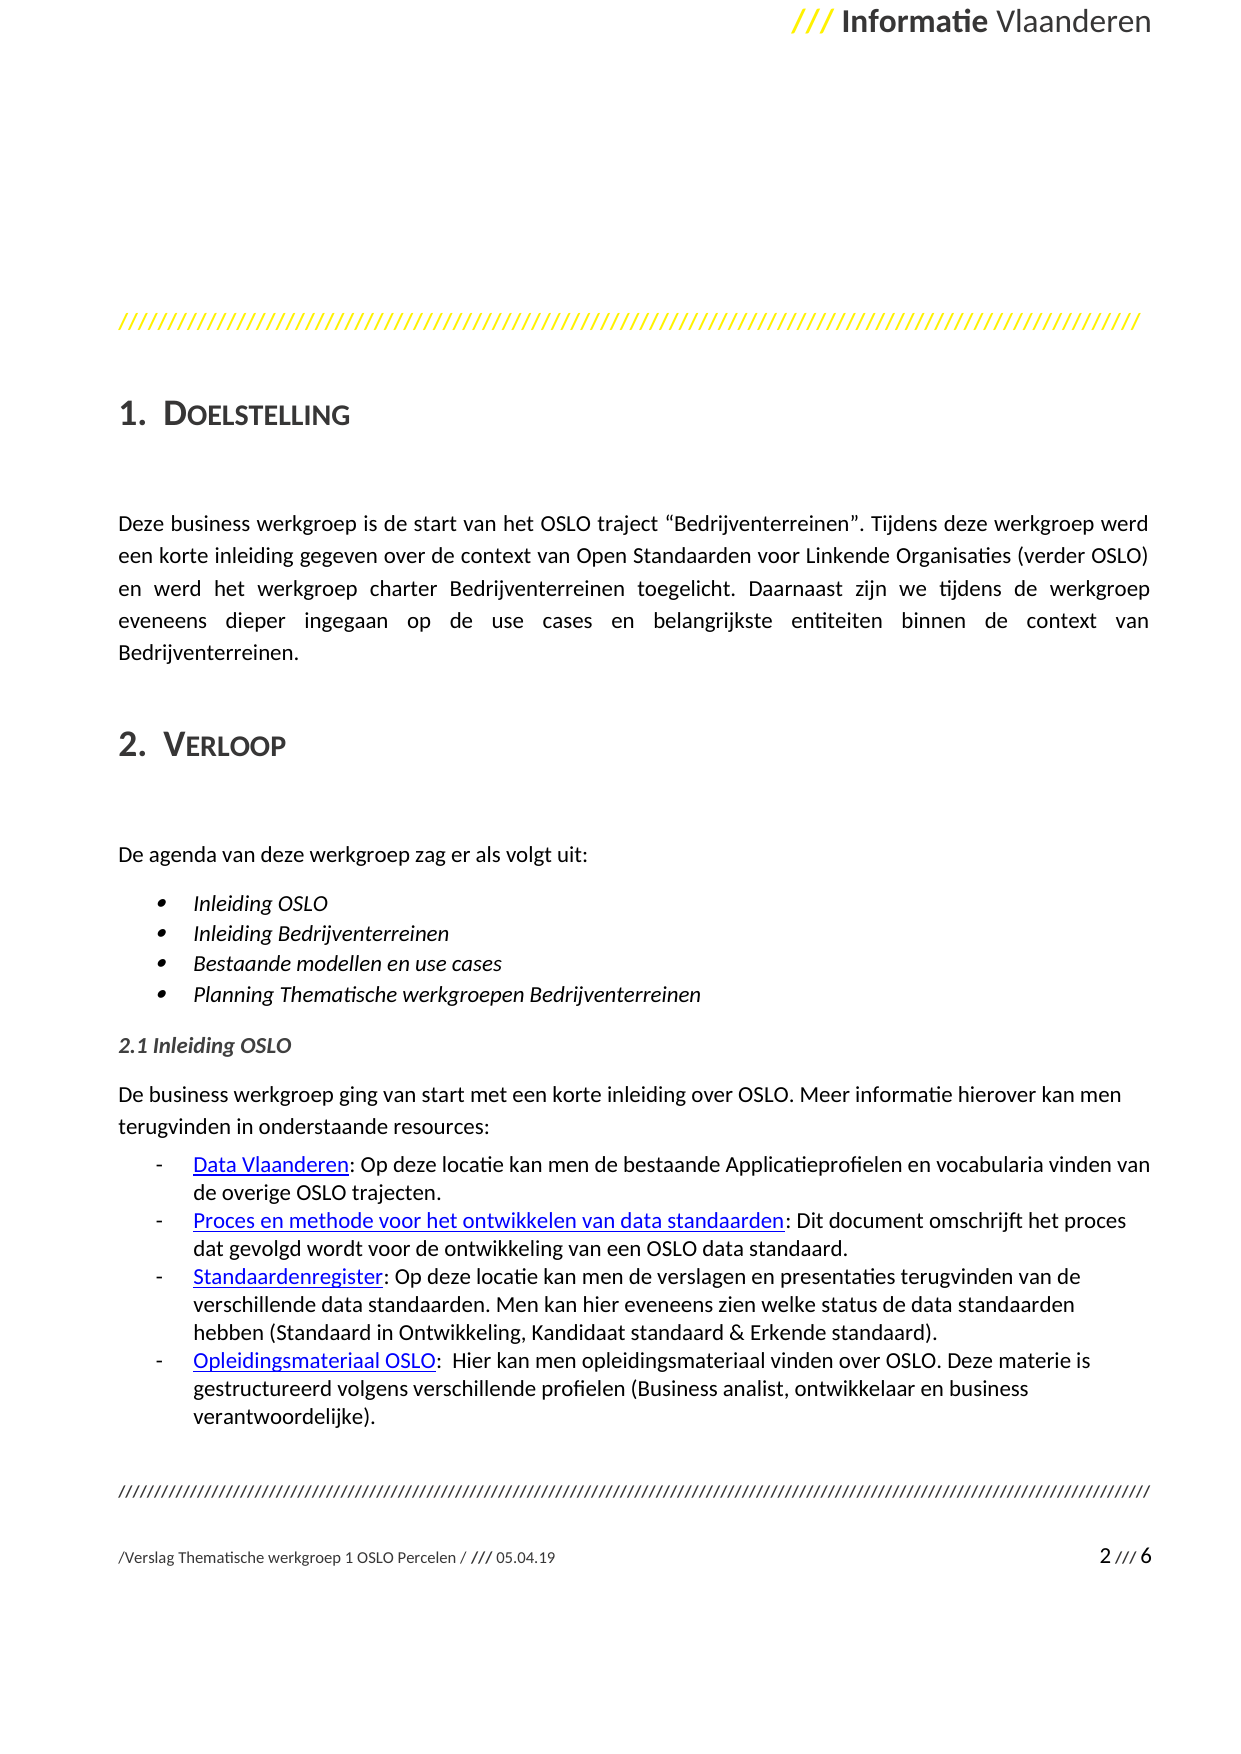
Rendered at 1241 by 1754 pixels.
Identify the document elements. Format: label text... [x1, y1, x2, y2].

list Planning Thematische werkgroepen Bedrijventerreinen [156, 980, 1152, 1008]
subtitle Doelstelling [118, 389, 1152, 435]
list Proces en methode voor het ontwikkelen van data standaarden: Dit document omschrijft het proces dat gevolgd wordt voor de ontwikkeling van een OSLO data standaard. [156, 1206, 1152, 1262]
list Inleiding Bedrijventerreinen [156, 919, 1152, 947]
subtitle Verloop [118, 720, 1152, 766]
list Bestaande modellen en use cases [156, 949, 1152, 978]
list Opleidingsmateriaal OSLO: Hier kan men opleidingsmateriaal vinden over OSLO. Deze materie is gestructureerd volgens verschillende profielen (Business analist, ontwikkelaar en business verantwoordelijke). [156, 1346, 1152, 1431]
text Deze business werkgroep is de start van het OSLO traject “Bedrijventerreinen”. Tijdens deze werkgroep werd een korte inleiding gegeven over de context van Open Standaarden voor Linkende Organisaties (verder OSLO) en werd het werkgroep charter Bedrijventerreinen toegelicht. Daarnaast zijn we tijdens de werkgroep eveneens dieper ingegaan op de use cases en belangrijkste entiteiten binnen de context van Bedrijventerreinen. [118, 509, 1152, 666]
text 2.1 Inleiding OSLO [118, 1031, 1062, 1059]
list Standaardenregister: Op deze locatie kan men de verslagen en presentaties terugvinden van de verschillende data standaarden. Men kan hier eveneens zien welke status de data standaarden hebben (Standaard in Ontwikkeling, Kandidaat standaard & Erkende standaard). [156, 1262, 1152, 1346]
text De business werkgroep ging van start met een korte inleiding over OSLO. Meer informatie hierover kan men terugvinden in onderstaande resources: [118, 1080, 1152, 1140]
list Inleiding OSLO [156, 889, 1152, 917]
text De agenda van deze werkgroep zag er als volgt uit: [118, 840, 1062, 868]
list Data Vlaanderen: Op deze locatie kan men de bestaande Applicatieprofielen en vocabularia vinden van de overige OSLO trajecten. [156, 1150, 1152, 1206]
text //////////////////////////////////////////////////////////////////////////////////////////////////////// [118, 307, 1152, 335]
